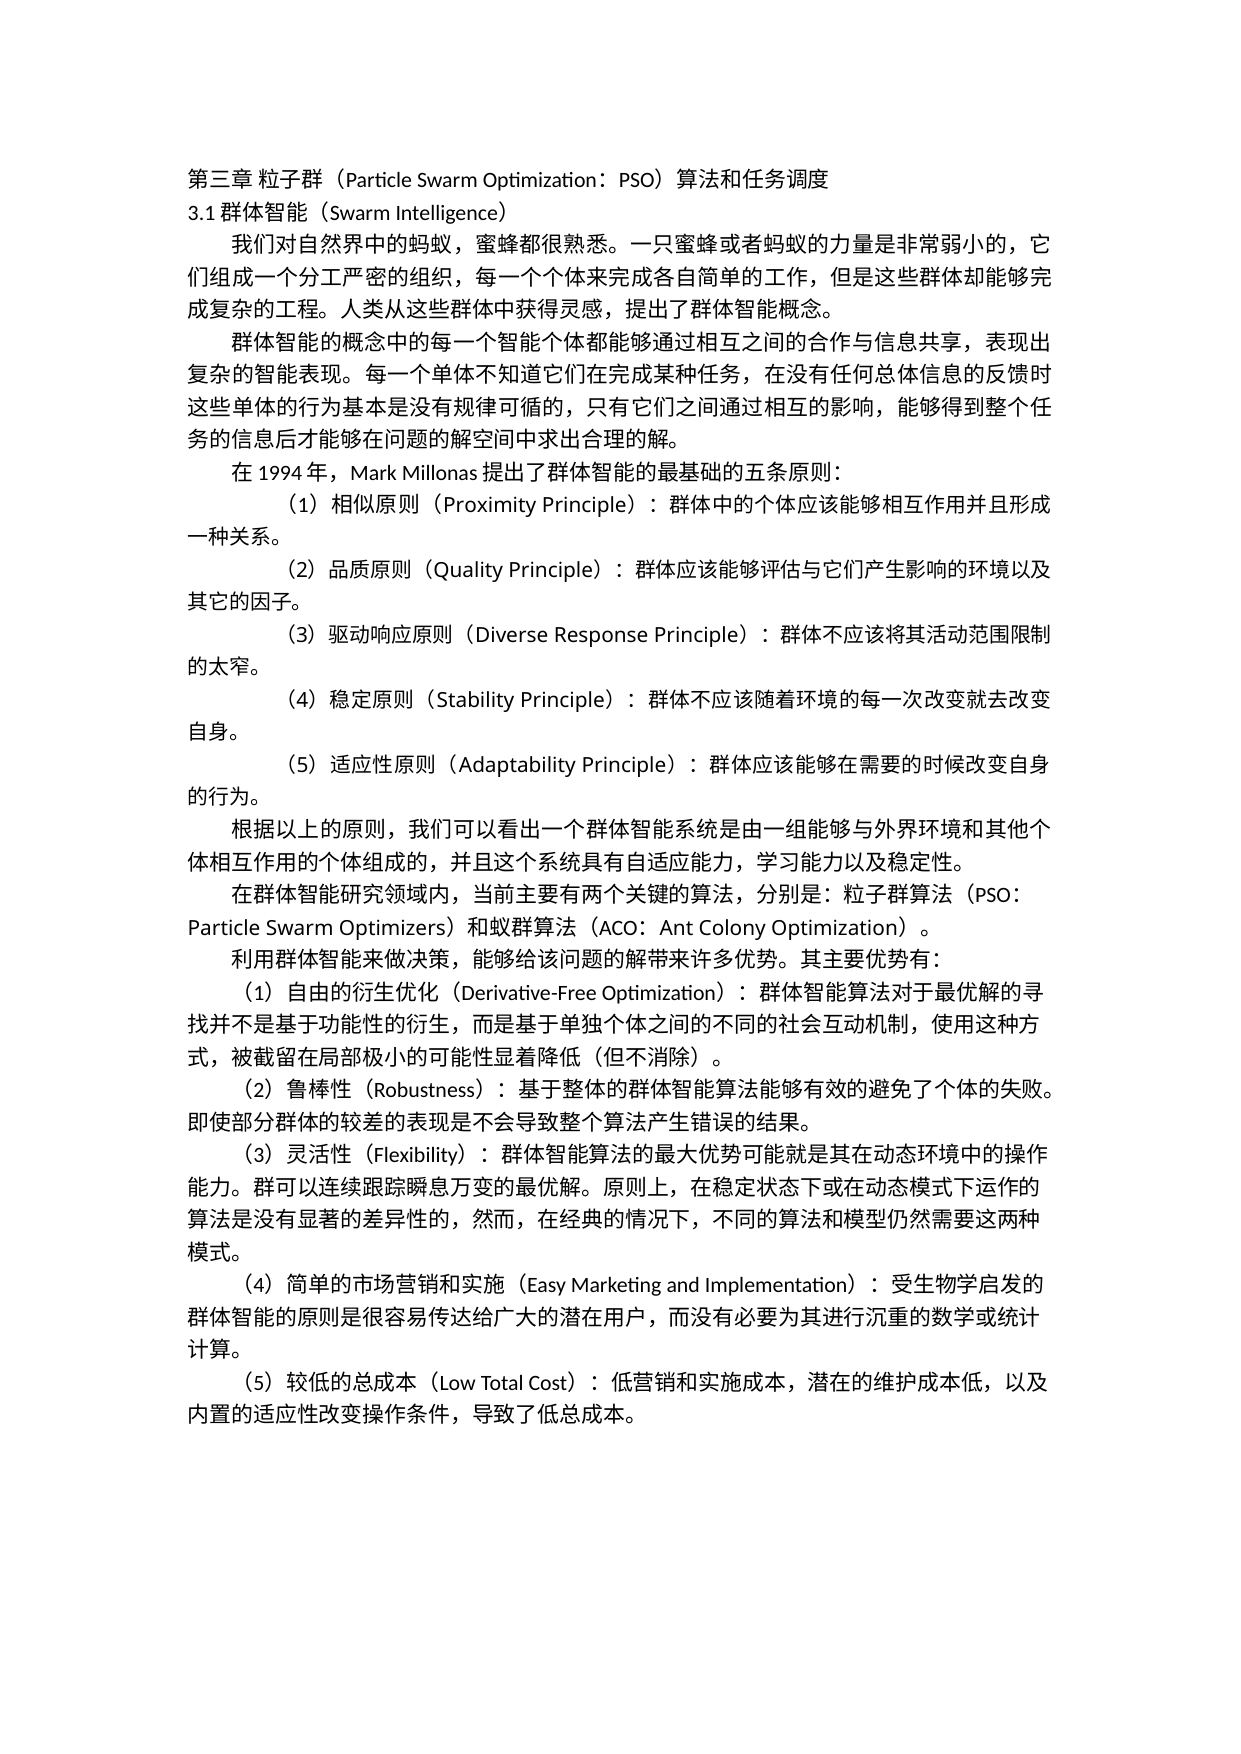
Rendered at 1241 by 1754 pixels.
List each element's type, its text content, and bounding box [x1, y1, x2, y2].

text （1）相似原则（Proximity Principle）：群体中的个体应该能够相互作用并且形成一种关系。 [187, 487, 1053, 552]
text （5）适应性原则（Adaptability Principle）：群体应该能够在需要的时候改变自身的行为。 [187, 747, 1053, 812]
text （4）简单的市场营销和实施（Easy Marketing and Implementation）：受生物学启发的群体智能的原则是很容易传达给广大的潜在用户，而没有必要为其进行沉重的数学或统计计算。 [187, 1267, 1053, 1364]
text 利用群体智能来做决策，能够给该问题的解带来许多优势。其主要优势有： [187, 942, 1053, 974]
text 群体智能的概念中的每一个智能个体都能够通过相互之间的合作与信息共享，表现出复杂的智能表现。每一个单体不知道它们在完成某种任务，在没有任何总体信息的反馈时，这些单体的行为基本是没有规律可循的，只有它们之间通过相互的影响，能够得到整个任务的信息后才能够在问题的解空间中求出合理的解。 [187, 324, 1053, 454]
text （3）灵活性（Flexibility）：群体智能算法的最大优势可能就是其在动态环境中的操作能力。群可以连续跟踪瞬息万变的最优解。原则上，在稳定状态下或在动态模式下运作的算法是没有显著的差异性的，然而，在经典的情况下，不同的算法和模型仍然需要这两种模式。 [187, 1137, 1053, 1267]
text （4）稳定原则（Stability Principle）：群体不应该随着环境的每一次改变就去改变自身。 [187, 682, 1053, 747]
text （3）驱动响应原则（Diverse Response Principle）：群体不应该将其活动范围限制的太窄。 [187, 617, 1053, 682]
text （2）品质原则（Quality Principle）：群体应该能够评估与它们产生影响的环境以及其它的因子。 [187, 552, 1053, 617]
text 第三章 粒子群（Particle Swarm Optimization：PSO）算法和任务调度 [187, 162, 1053, 194]
text 根据以上的原则，我们可以看出一个群体智能系统是由一组能够与外界环境和其他个体相互作用的个体组成的，并且这个系统具有自适应能力，学习能力以及稳定性。 [187, 812, 1053, 877]
text 在1994年，Mark Millonas提出了群体智能的最基础的五条原则： [187, 454, 1053, 487]
text （1）自由的衍生优化（Derivative-Free Optimization）：群体智能算法对于最优解的寻找并不是基于功能性的衍生，而是基于单独个体之间的不同的社会互动机制，使用这种方式，被截留在局部极小的可能性显着降低（但不消除）。 [187, 974, 1053, 1072]
text 3.1 群体智能（Swarm Intelligence） [187, 194, 1053, 227]
text （2）鲁棒性（Robustness）：基于整体的群体智能算法能够有效的避免了个体的失败。即使部分群体的较差的表现是不会导致整个算法产生错误的结果。 [187, 1072, 1053, 1137]
text 在群体智能研究领域内，当前主要有两个关键的算法，分别是：粒子群算法（PSO：Particle Swarm Optimizers）和蚁群算法（ACO：Ant Colony Optimization）。 [187, 877, 1053, 942]
text 我们对自然界中的蚂蚁，蜜蜂都很熟悉。一只蜜蜂或者蚂蚁的力量是非常弱小的，它们组成一个分工严密的组织，每一个个体来完成各自简单的工作，但是这些群体却能够完成复杂的工程。人类从这些群体中获得灵感，提出了群体智能概念。 [187, 227, 1053, 324]
text （5）较低的总成本（Low Total Cost）：低营销和实施成本，潜在的维护成本低，以及内置的适应性改变操作条件，导致了低总成本。 [187, 1364, 1053, 1429]
